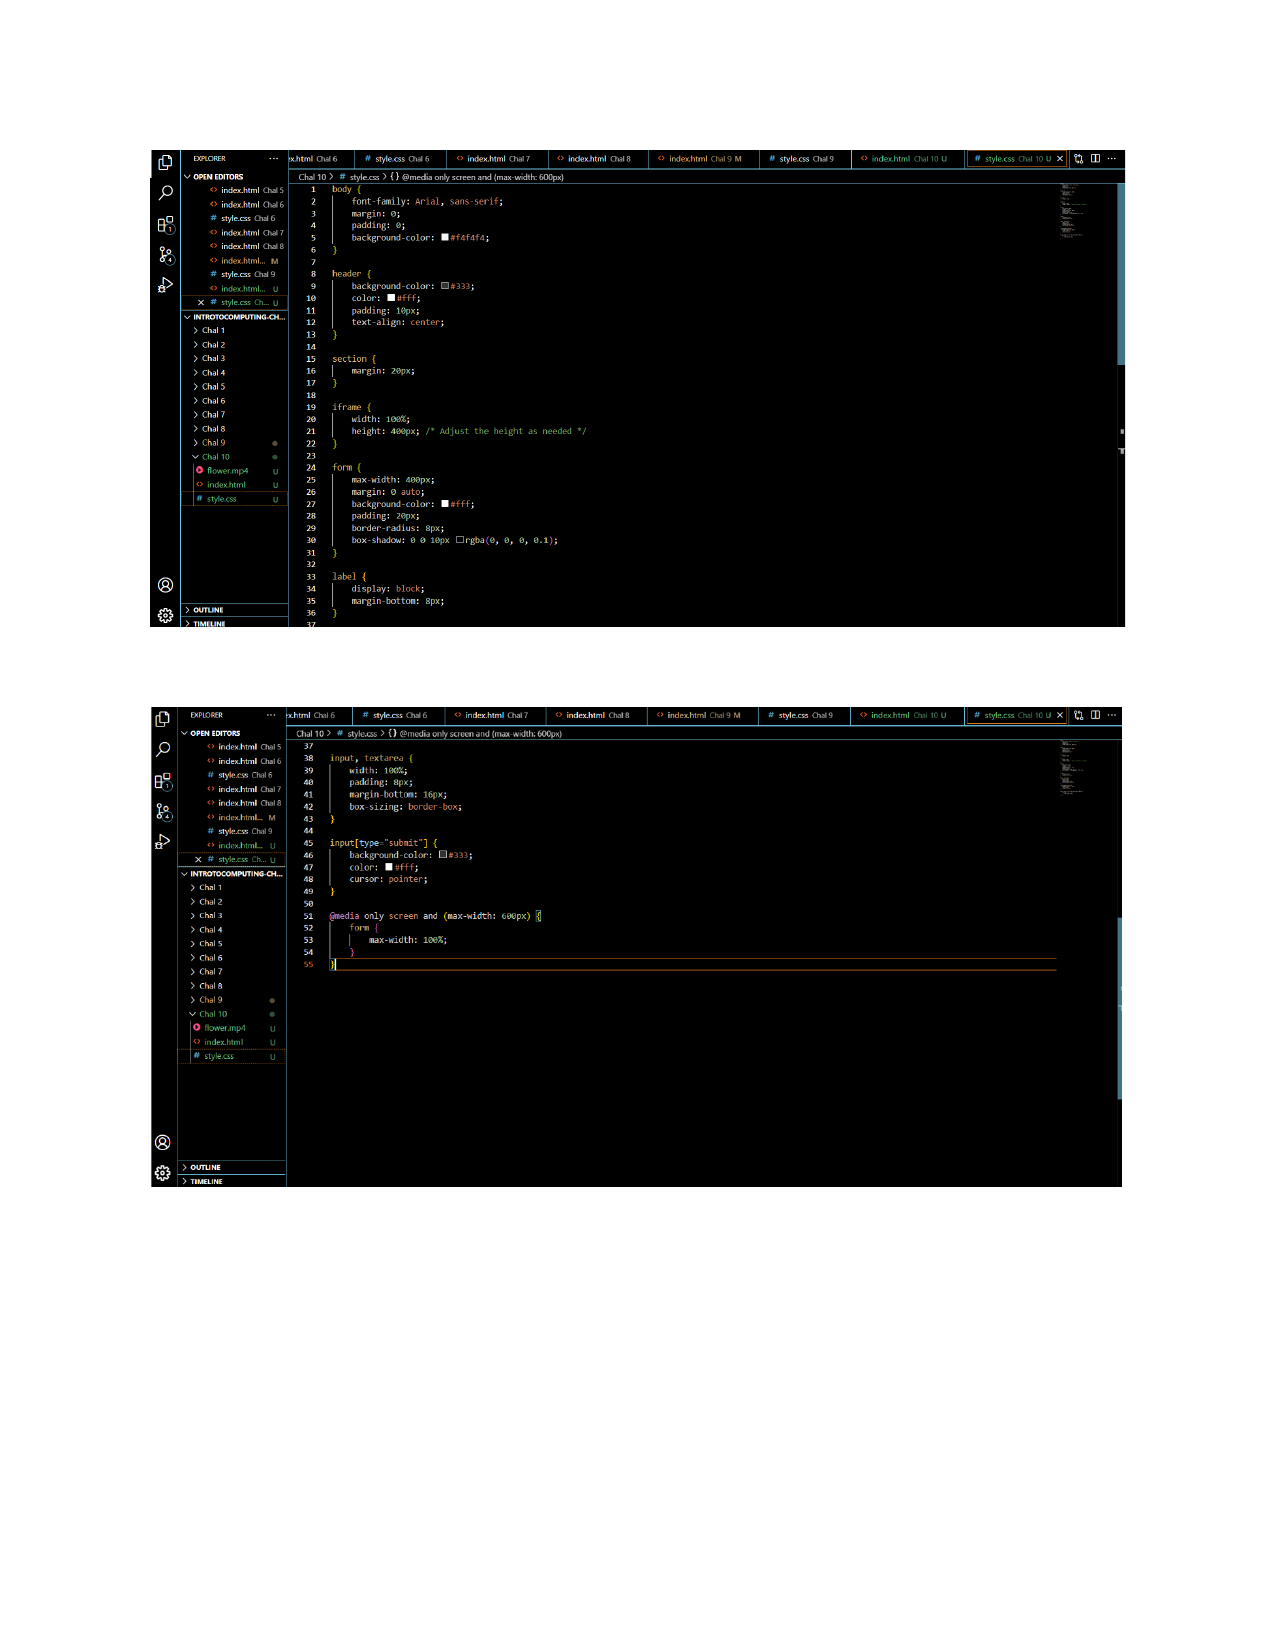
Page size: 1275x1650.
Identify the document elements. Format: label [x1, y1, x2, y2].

picture [150, 707, 1122, 1186]
picture [150, 150, 1125, 627]
